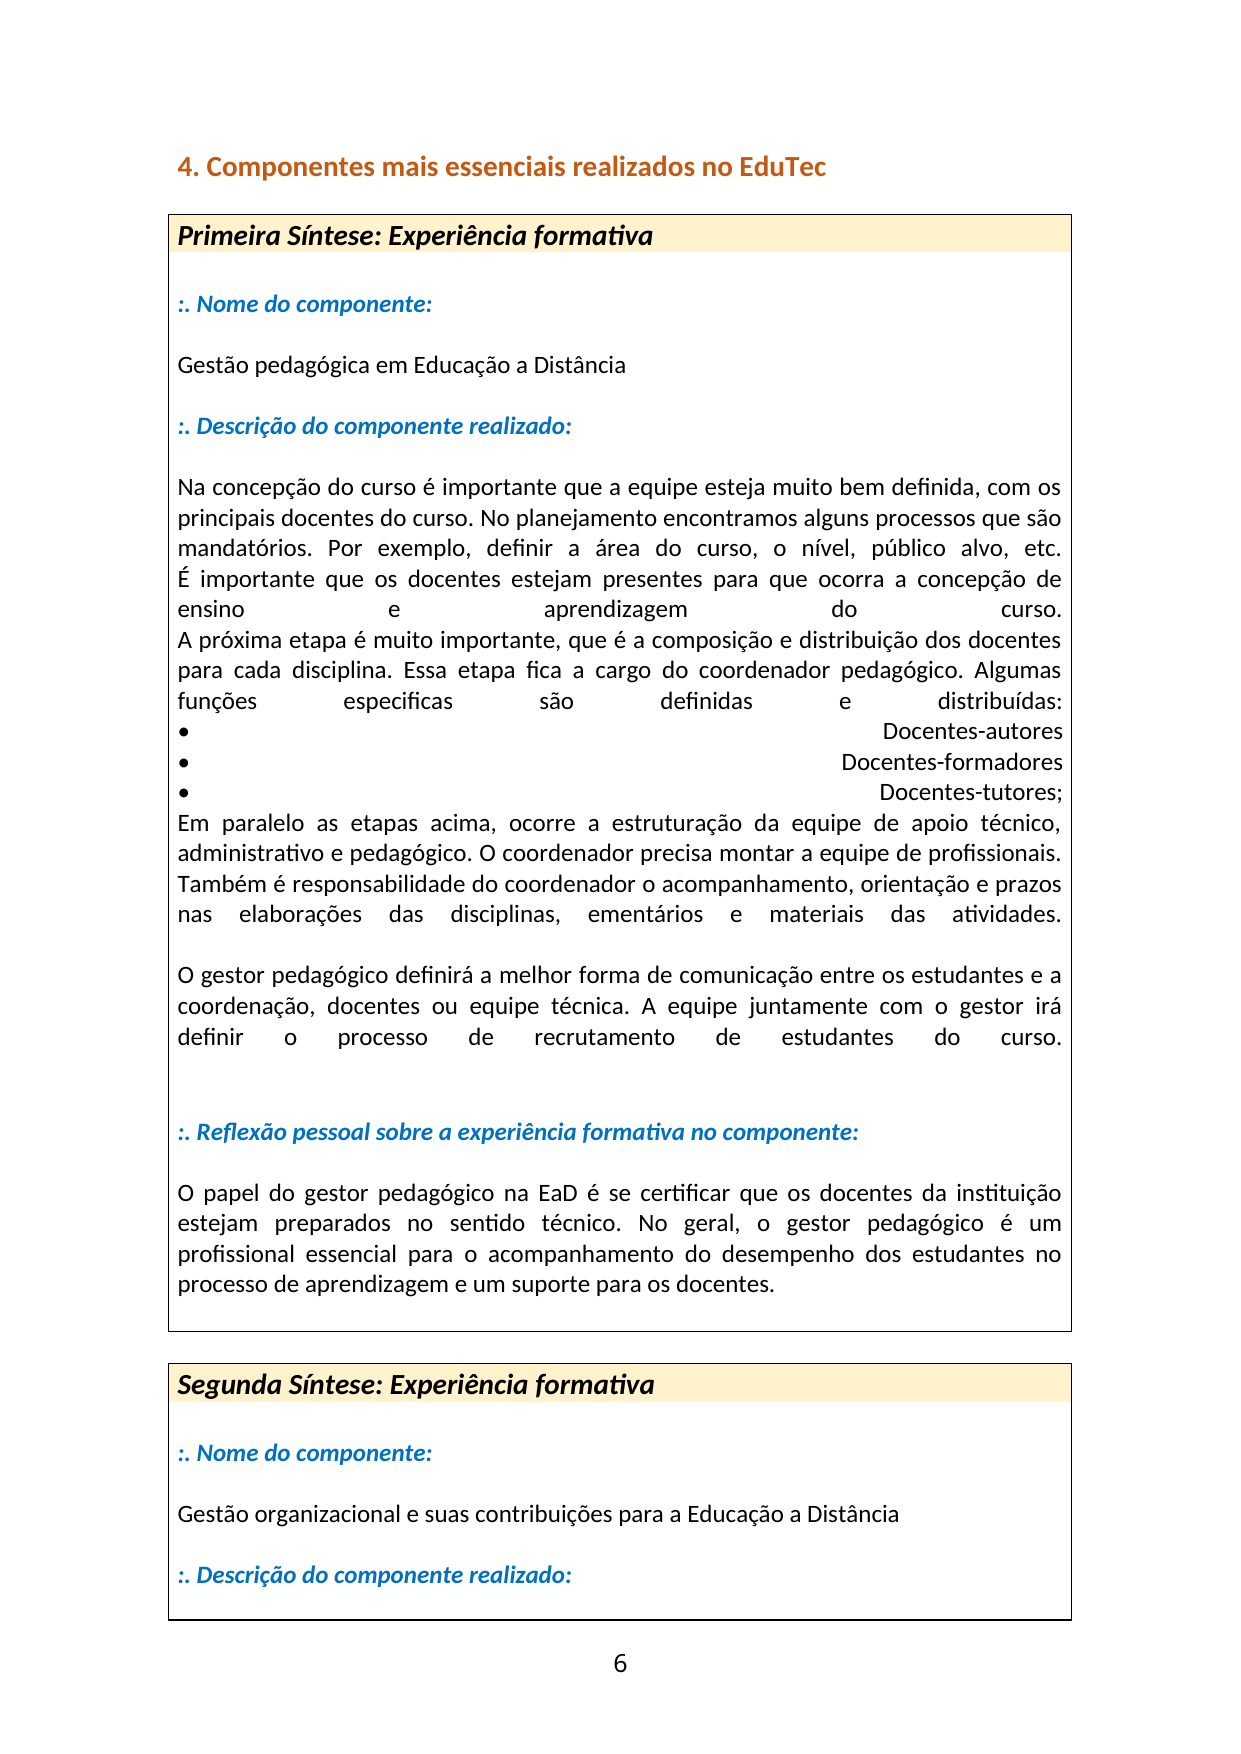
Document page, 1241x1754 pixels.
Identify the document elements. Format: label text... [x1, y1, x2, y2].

text 4. Componentes mais essenciais realizados no EduTec [177, 148, 1063, 183]
text Gestão pedagógica em Educação a Distância [177, 349, 1063, 380]
text O papel do gestor pedagógico na EaD é se certificar que os docentes da instituição estejam preparados no sentido técnico. No geral, o gestor pedagógico é um profissional essencial para o acompanhamento do desempenho dos estudantes no processo de aprendizagem e um suporte para os docentes. [177, 1177, 1063, 1296]
text Na concepção do curso é importante que a equipe esteja muito bem definida, com os principais docentes do curso. No planejamento encontramos alguns processos que são mandatórios. Por exemplo, definir a área do curso, o nível, público alvo, etc. É importante que os docentes estejam presentes para que ocorra a concepção de ensino e aprendizagem do curso. A próxima etapa é muito importante, que é a composição e distribuição dos docentes para cada disciplina. Essa etapa fica a cargo do coordenador pedagógico. Algumas funções especificas são definidas e distribuídas: • Docentes-autores • Docentes-formadores • Docentes-tutores; Em paralelo as etapas acima, ocorre a estruturação da equipe de apoio técnico, administrativo e pedagógico. O coordenador precisa montar a equipe de profissionais. Também é responsabilidade do coordenador o acompanhamento, orientação e prazos nas elaborações das disciplinas, ementários e materiais das atividades. O gestor pedagógico definirá a melhor forma de comunicação entre os estudantes e a coordenação, docentes ou equipe técnica. A equipe juntamente com o gestor irá definir o processo de recrutamento de estudantes do curso. [177, 471, 1063, 1085]
text Segunda Síntese: Experiência formativa [169, 1364, 1071, 1402]
text :. Reflexão pessoal sobre a experiência formativa no componente: [177, 1116, 1063, 1146]
text :. Nome do componente: [177, 1437, 1063, 1468]
text :. Descrição do componente realizado: [177, 410, 1063, 441]
text :. Descrição do componente realizado: [177, 1559, 1063, 1590]
text :. Nome do componente: [177, 288, 1063, 319]
text Gestão organizacional e suas contribuições para a Educação a Distância [177, 1498, 1063, 1529]
text Primeira Síntese: Experiência formativa [169, 215, 1071, 252]
